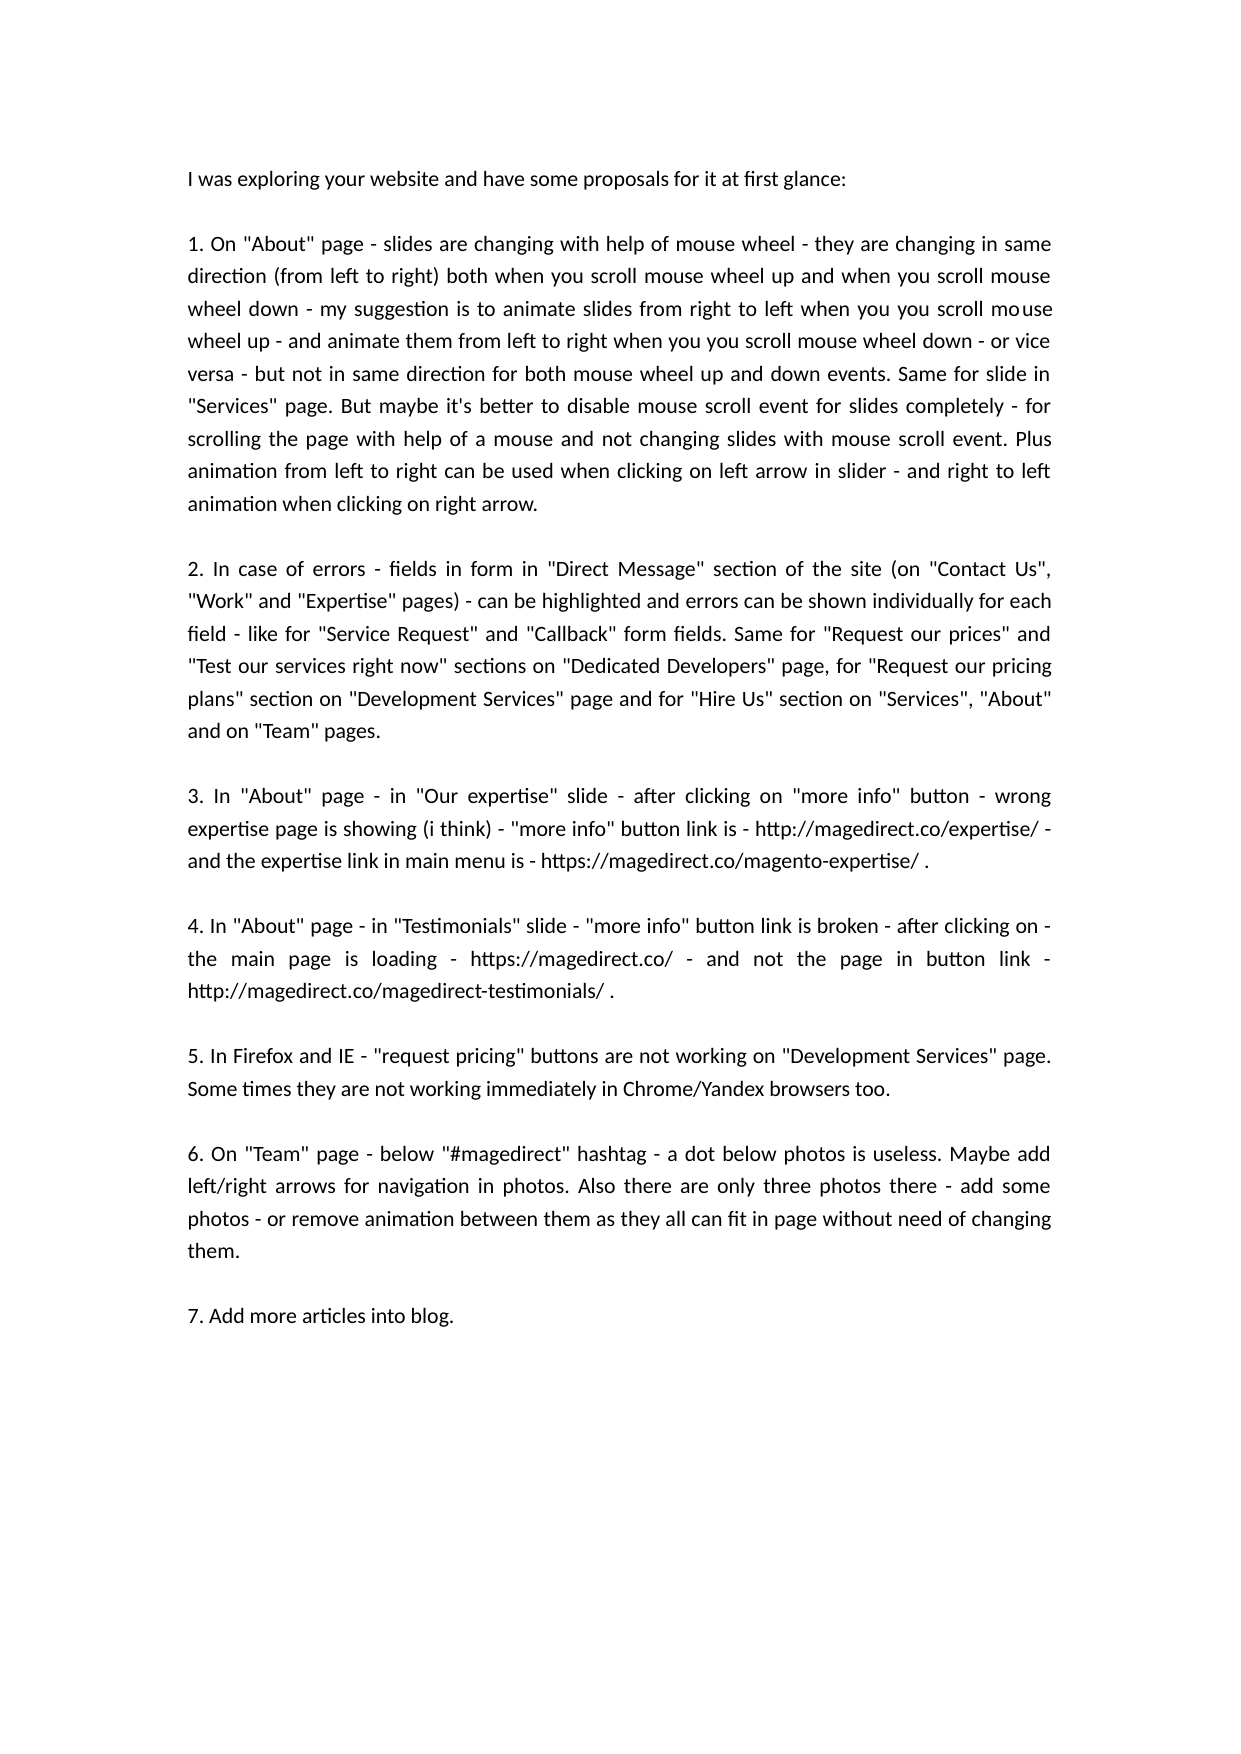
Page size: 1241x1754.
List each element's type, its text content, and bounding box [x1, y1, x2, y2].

text 7. Add more articles into blog. [187, 1299, 1053, 1332]
text 5. In Firefox and IE - "request pricing" buttons are not working on "Development Services" page. Some times they are not working immediately in Chrome/Yandex browsers too. [187, 1039, 1053, 1104]
text 1. On "About" page - slides are changing with help of mouse wheel - they are changing in same direction (from left to right) both when you scroll mouse wheel up and when you scroll mouse wheel down - my suggestion is to animate slides from right to left when you you scroll mouse wheel up - and animate them from left to right when you you scroll mouse wheel down - or vice versa - but not in same direction for both mouse wheel up and down events. Same for slide in "Services" page. But maybe it's better to disable mouse scroll event for slides completely - for scrolling the page with help of a mouse and not changing slides with mouse scroll event. Plus animation from left to right can be used when clicking on left arrow in slider - and right to left animation when clicking on right arrow. [187, 227, 1053, 519]
text I was exploring your website and have some proposals for it at first glance: [187, 162, 1053, 194]
text 3. In "About" page - in "Our expertise" slide - after clicking on "more info" button - wrong expertise page is showing (i think) - "more info" button link is - http://magedirect.co/expertise/ - and the expertise link in main menu is - https://magedirect.co/magento-expertise/ . [187, 779, 1053, 877]
text 4. In "About" page - in "Testimonials" slide - "more info" button link is broken - after clicking on - the main page is loading - https://magedirect.co/ - and not the page in button link - http://magedirect.co/magedirect-testimonials/ . [187, 909, 1053, 1007]
text 6. On "Team" page - below "#magedirect" hashtag - a dot below photos is useless. Maybe add left/right arrows for navigation in photos. Also there are only three photos there - add some photos - or remove animation between them as they all can fit in page without need of changing them. [187, 1137, 1053, 1267]
text 2. In case of errors - fields in form in "Direct Message" section of the site (on "Contact Us", "Work" and "Expertise" pages) - can be highlighted and errors can be shown individually for each field - like for "Service Request" and "Callback" form fields. Same for "Request our prices" and "Test our services right now" sections on "Dedicated Developers" page, for "Request our pricing plans" section on "Development Services" page and for "Hire Us" section on "Services", "About" and on "Team" pages. [187, 552, 1053, 747]
